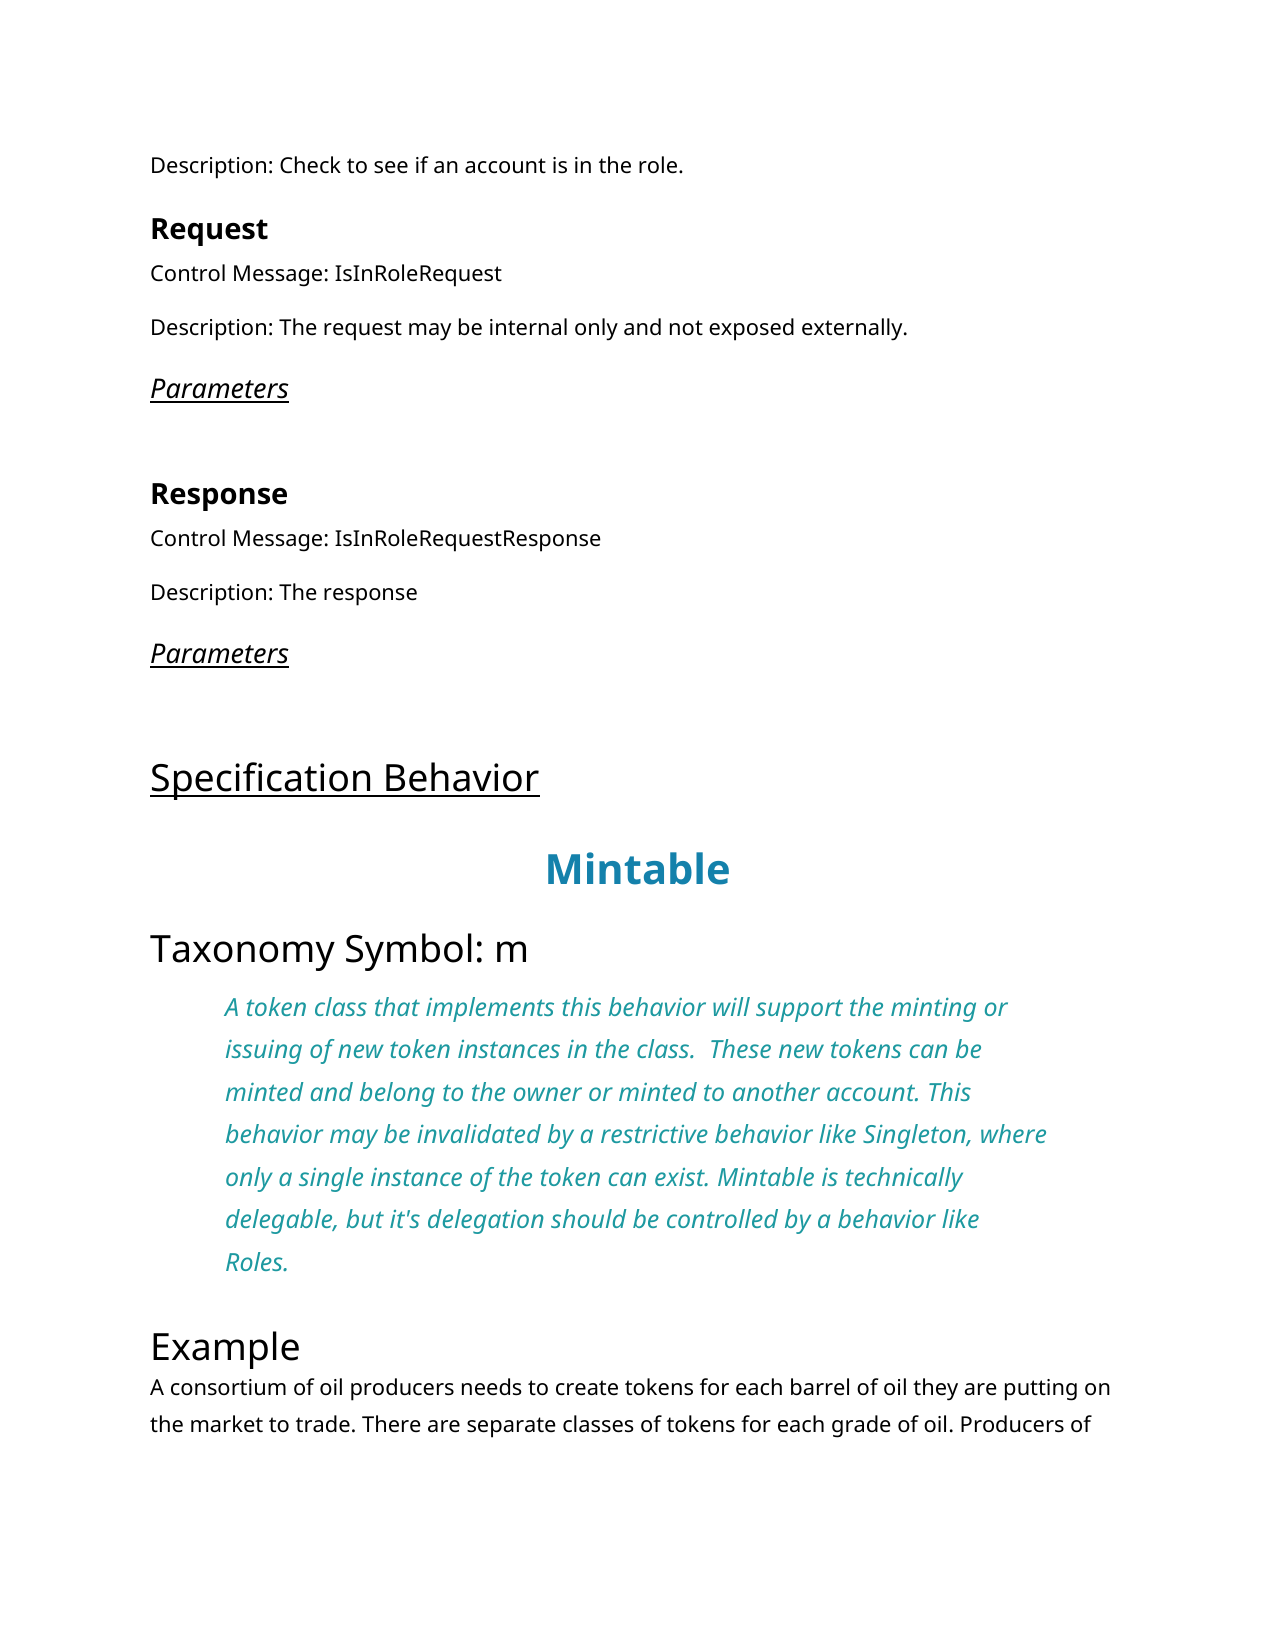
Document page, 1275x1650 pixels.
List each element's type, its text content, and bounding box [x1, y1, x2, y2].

subtitle Request [150, 208, 1125, 248]
text Control Message: IsInRoleRequestResponse [150, 523, 1125, 553]
subtitle Mintable [150, 840, 1125, 897]
text Description: The response [150, 577, 1125, 607]
subtitle Parameters [150, 369, 1125, 406]
subtitle Parameters [150, 635, 1125, 672]
text Control Message: IsInRoleRequest [150, 258, 1125, 287]
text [150, 1371, 1125, 1438]
subtitle Response [150, 473, 1125, 513]
text Description: The request may be internal only and not exposed externally. [150, 311, 1125, 341]
subtitle Specification Behavior [150, 752, 1125, 803]
text A token class that implements this behavior will support the minting or issuing of new token instances in the class. These new tokens can be minted and belong to the owner or minted to another account. This behavior may be invalidated by a restrictive behavior like Singleton, where only a single instance of the token can exist. Mintable is technically delegable, but it's delegation should be controlled by a behavior like Roles. [225, 989, 1050, 1279]
text Description: Check to see if an account is in the role. [150, 150, 1125, 180]
subtitle Taxonomy Symbol: m [150, 922, 1125, 973]
subtitle Example [150, 1320, 1125, 1371]
